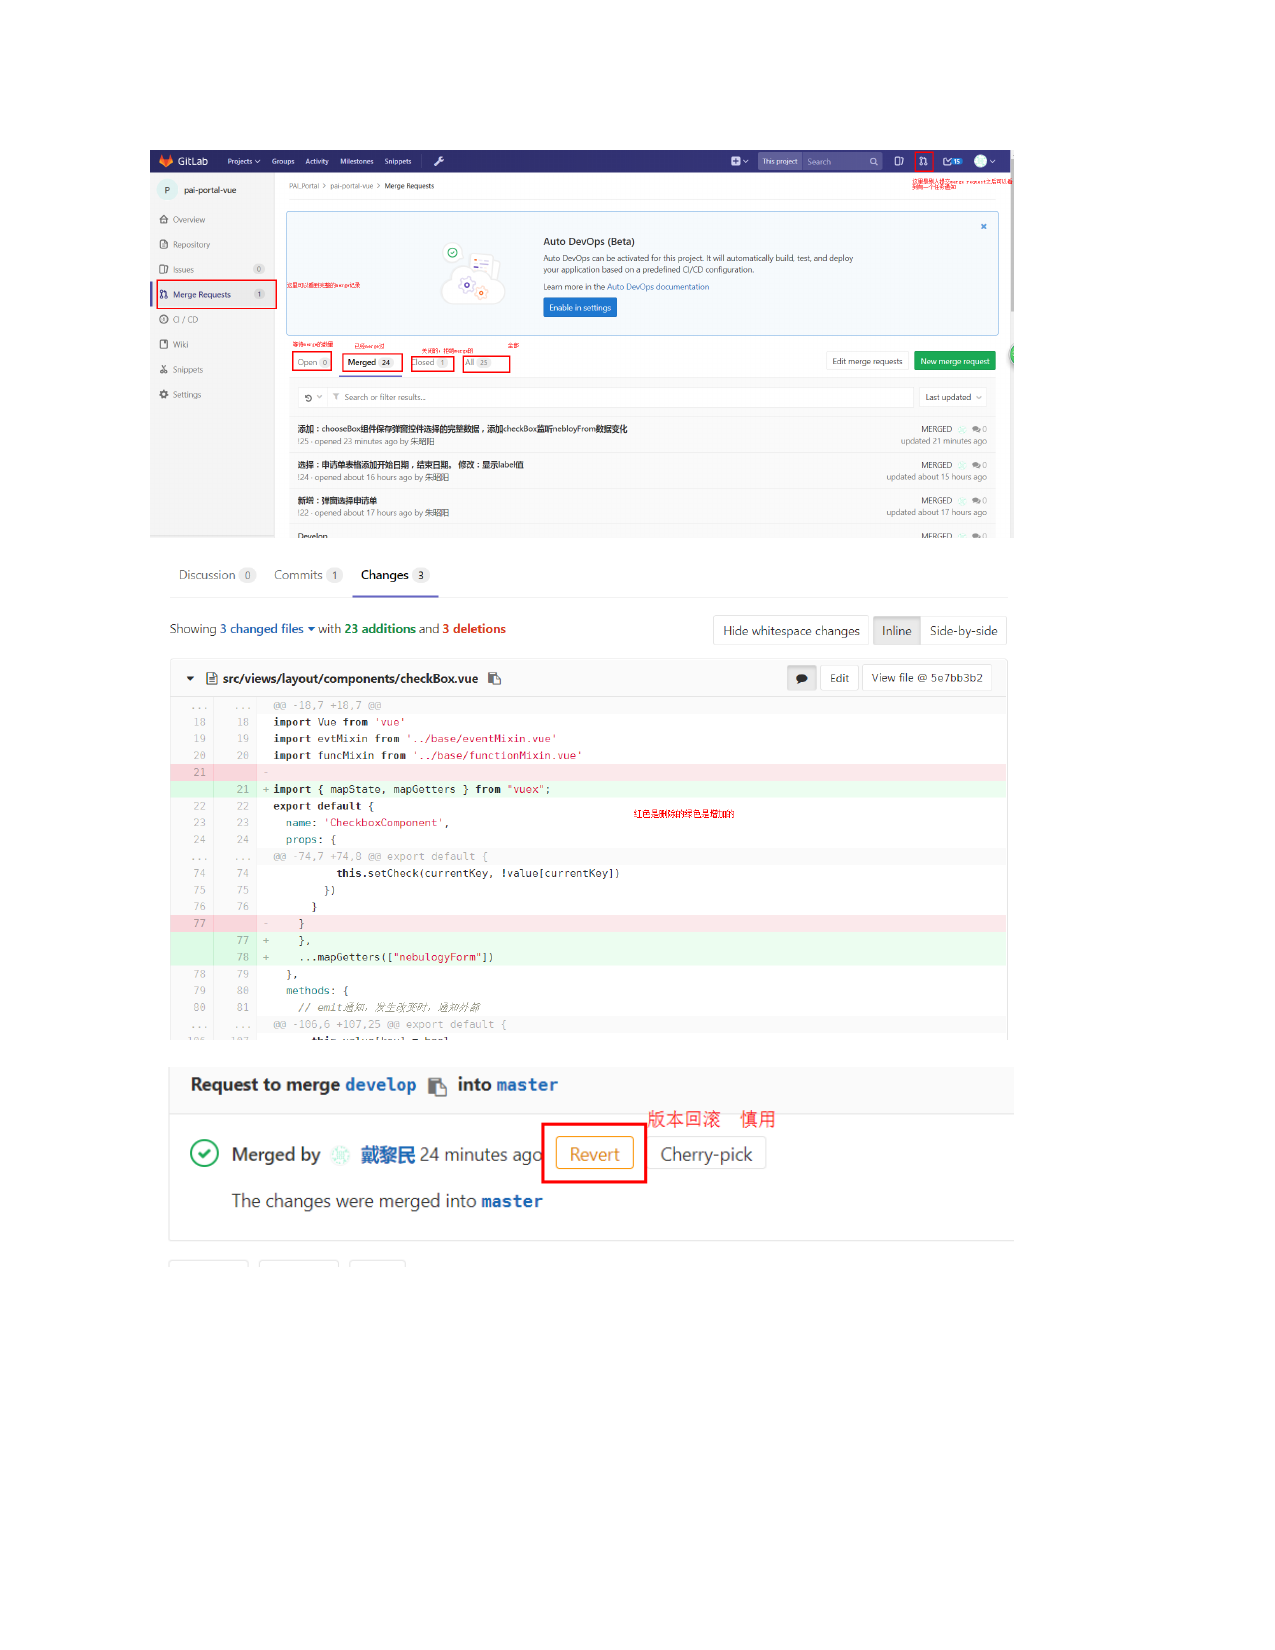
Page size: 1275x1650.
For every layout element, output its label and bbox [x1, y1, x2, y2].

picture [150, 565, 1014, 1040]
picture [150, 1067, 1014, 1267]
picture [150, 150, 1014, 538]
